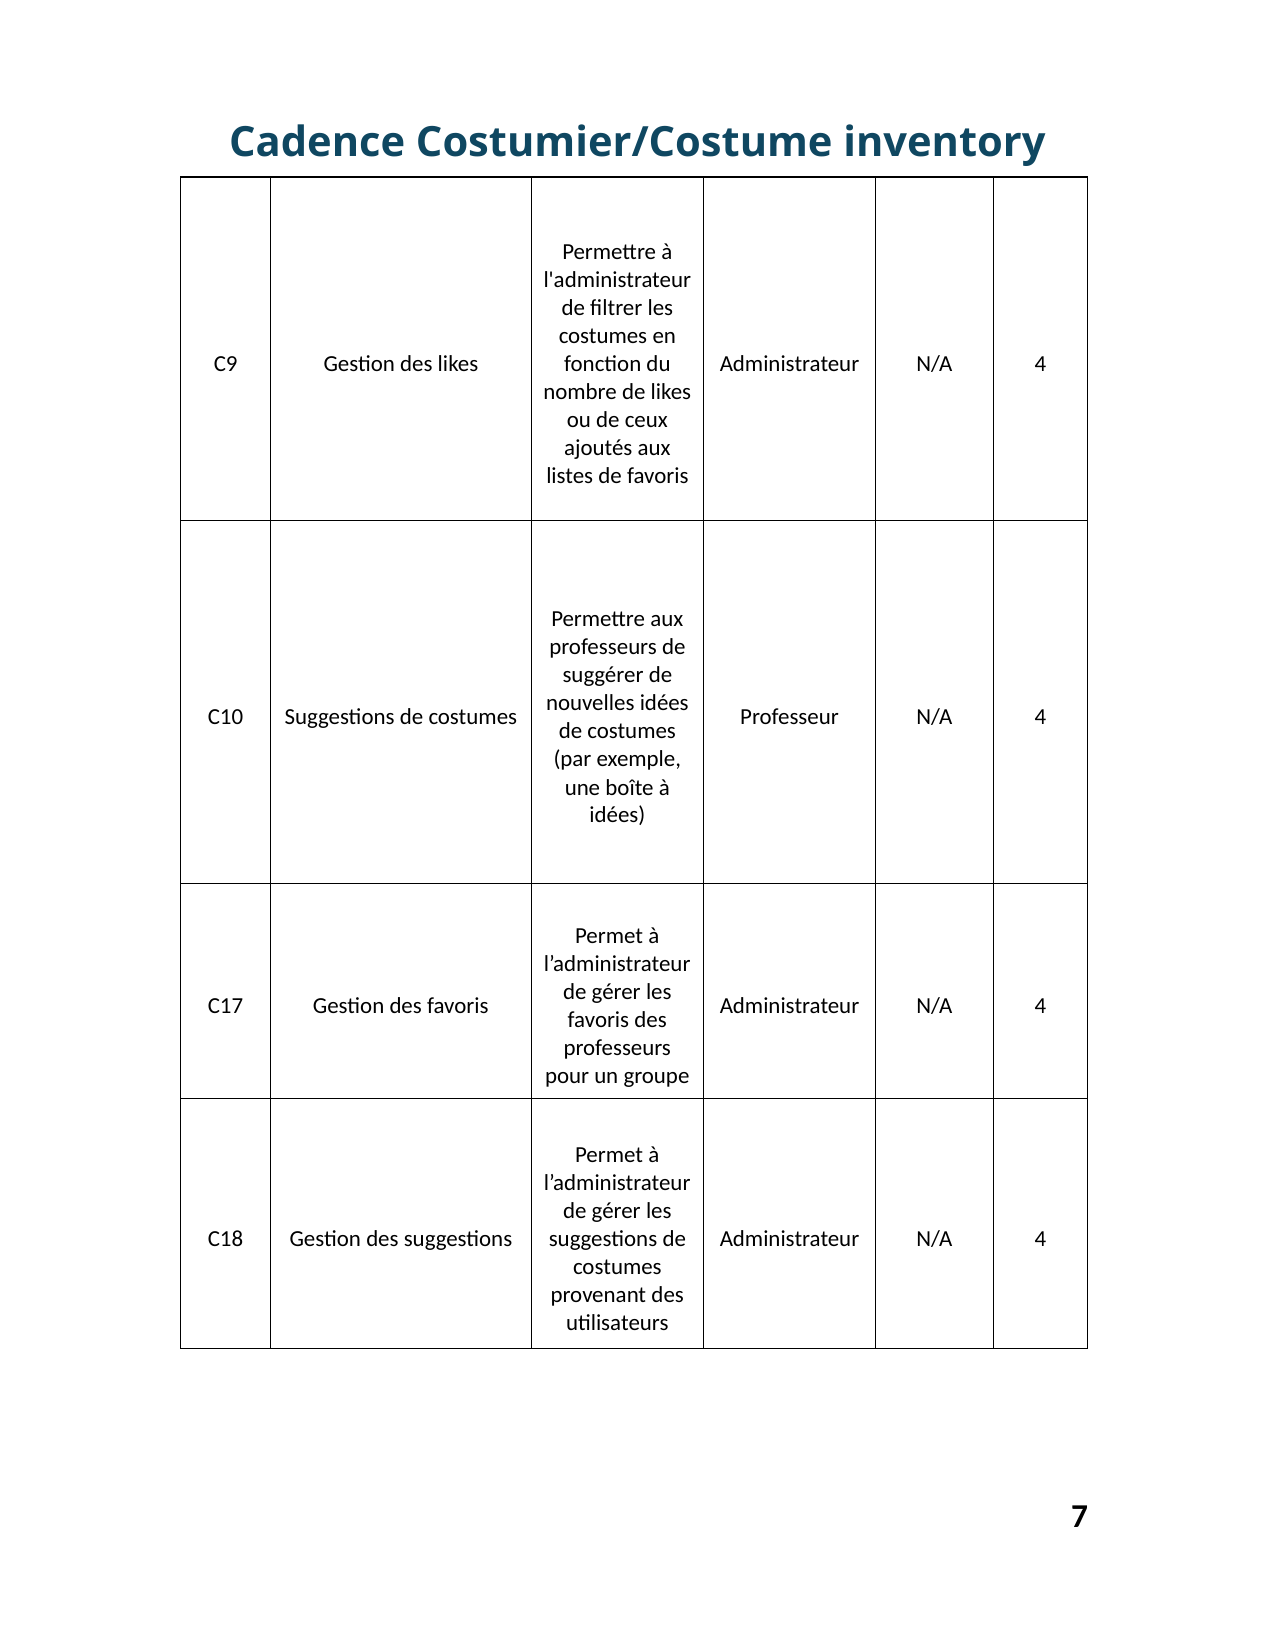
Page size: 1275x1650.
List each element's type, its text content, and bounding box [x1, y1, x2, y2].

table_cell Administrateur [704, 1099, 875, 1348]
table_cell C17 [181, 884, 270, 1098]
table_cell Permet à l’administrateur de gérer les suggestions de costumes provenant des utilisateurs [532, 1099, 703, 1348]
table_cell N/A [876, 1099, 993, 1348]
table_cell N/A [876, 884, 993, 1098]
table_cell C10 [181, 521, 270, 883]
table_cell Gestion des suggestions [271, 1099, 531, 1348]
table_cell 4 [994, 521, 1087, 883]
table_cell 4 [994, 178, 1087, 520]
table_cell 4 [994, 1099, 1087, 1348]
table_cell Administrateur [704, 884, 875, 1098]
table_cell C18 [181, 1099, 270, 1348]
table_cell Gestion des likes [271, 178, 531, 520]
table_cell N/A [876, 521, 993, 883]
table_cell Suggestions de costumes [271, 521, 531, 883]
table_cell Gestion des favoris [271, 884, 531, 1098]
table_cell 4 [994, 884, 1087, 1098]
table_cell C9 [181, 178, 270, 520]
table_cell Permet à l’administrateur de gérer les favoris des professeurs pour un groupe [532, 884, 703, 1098]
table_cell Professeur [704, 521, 875, 883]
table_cell Permettre aux professeurs de suggérer de nouvelles idées de costumes (par exemple, une boîte à idées) [532, 521, 703, 883]
table_cell Permettre à l'administrateur de filtrer les costumes en fonction du nombre de likes ou de ceux ajoutés aux listes de favoris [532, 178, 703, 520]
table_cell Administrateur [704, 178, 875, 520]
table_cell N/A [876, 178, 993, 520]
